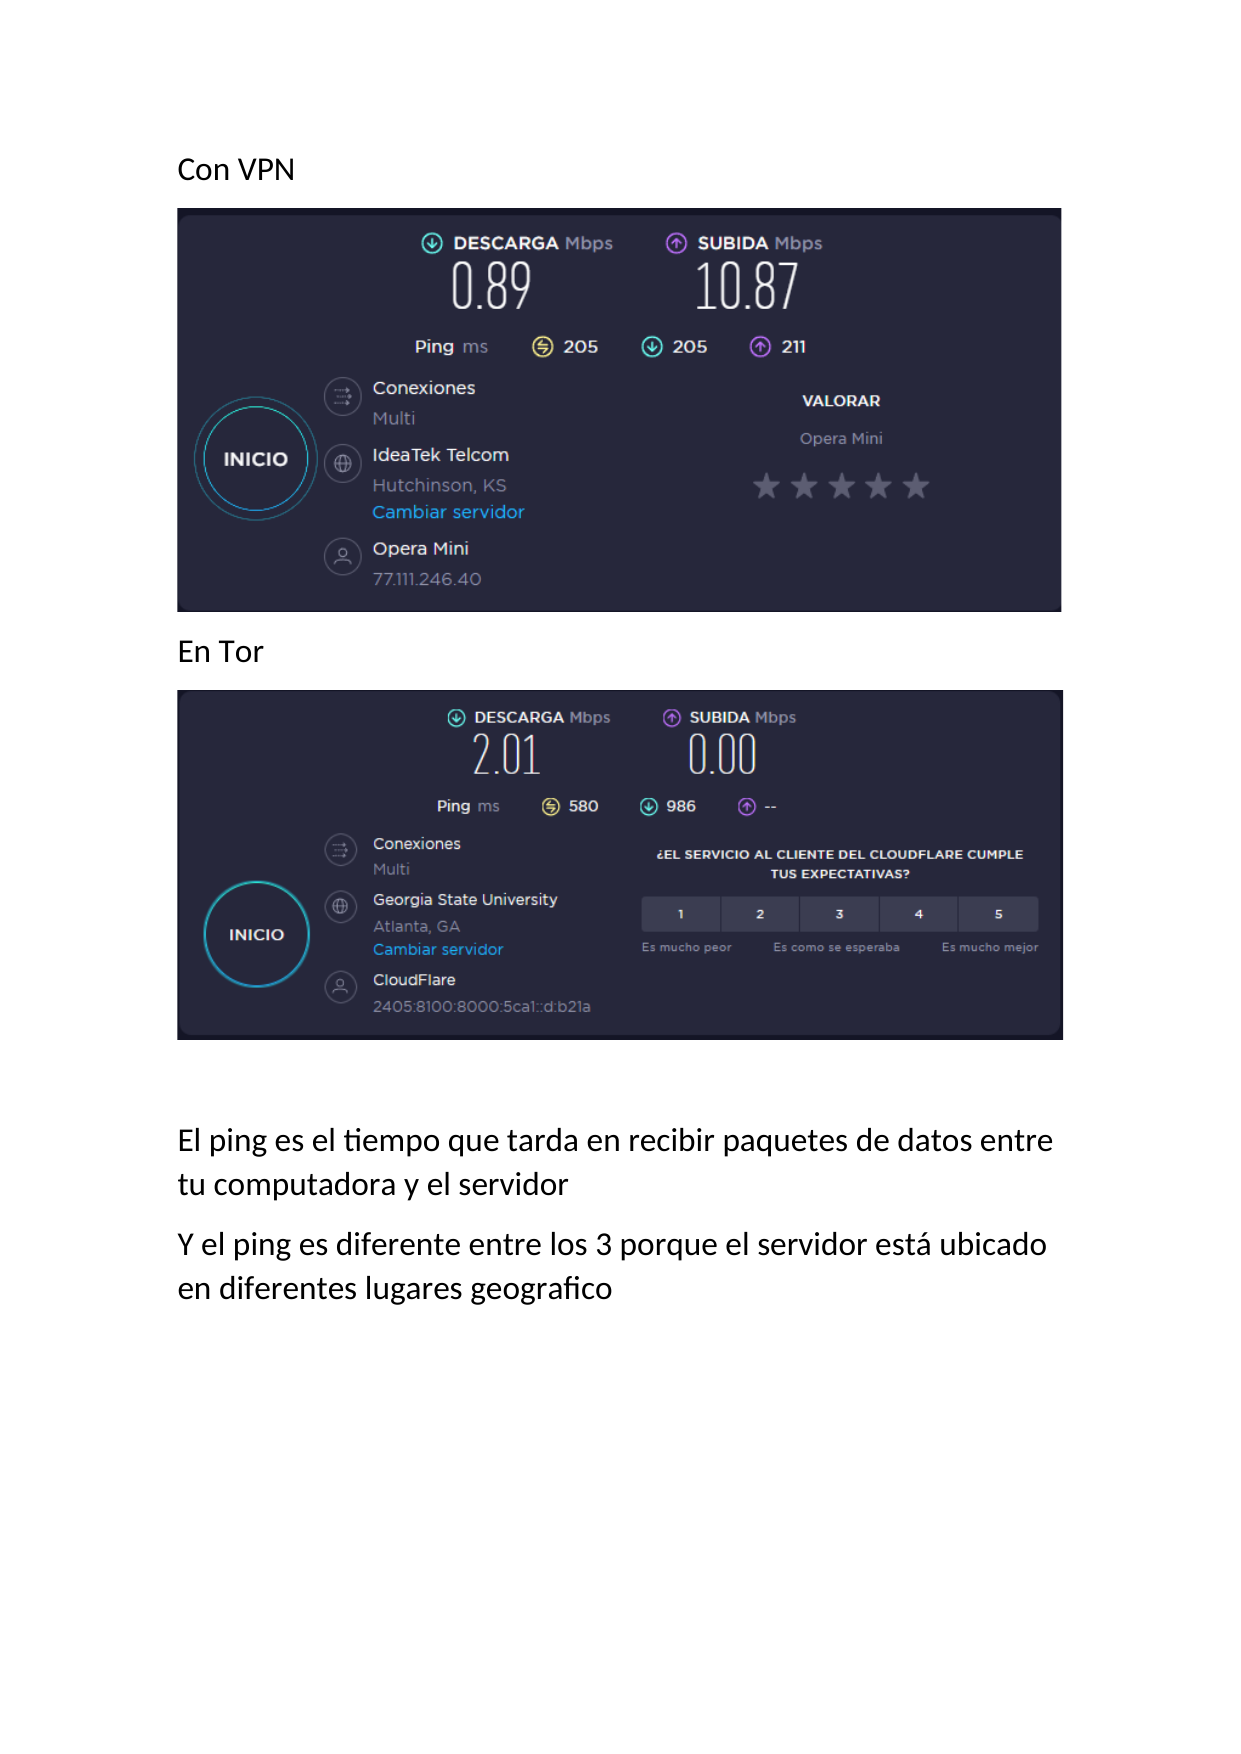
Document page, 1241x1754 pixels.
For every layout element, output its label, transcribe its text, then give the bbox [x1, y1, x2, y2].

picture [177, 690, 1064, 1040]
text El ping es el tiempo que tarda en recibir paquetes de datos entre tu computadora y el servidor [177, 1119, 1063, 1203]
text Con VPN [177, 148, 1063, 188]
picture [177, 208, 1062, 612]
text En Tor [177, 630, 1063, 671]
text Y el ping es diferente entre los 3 porque el servidor está ubicado en diferentes lugares geografico [177, 1223, 1063, 1308]
